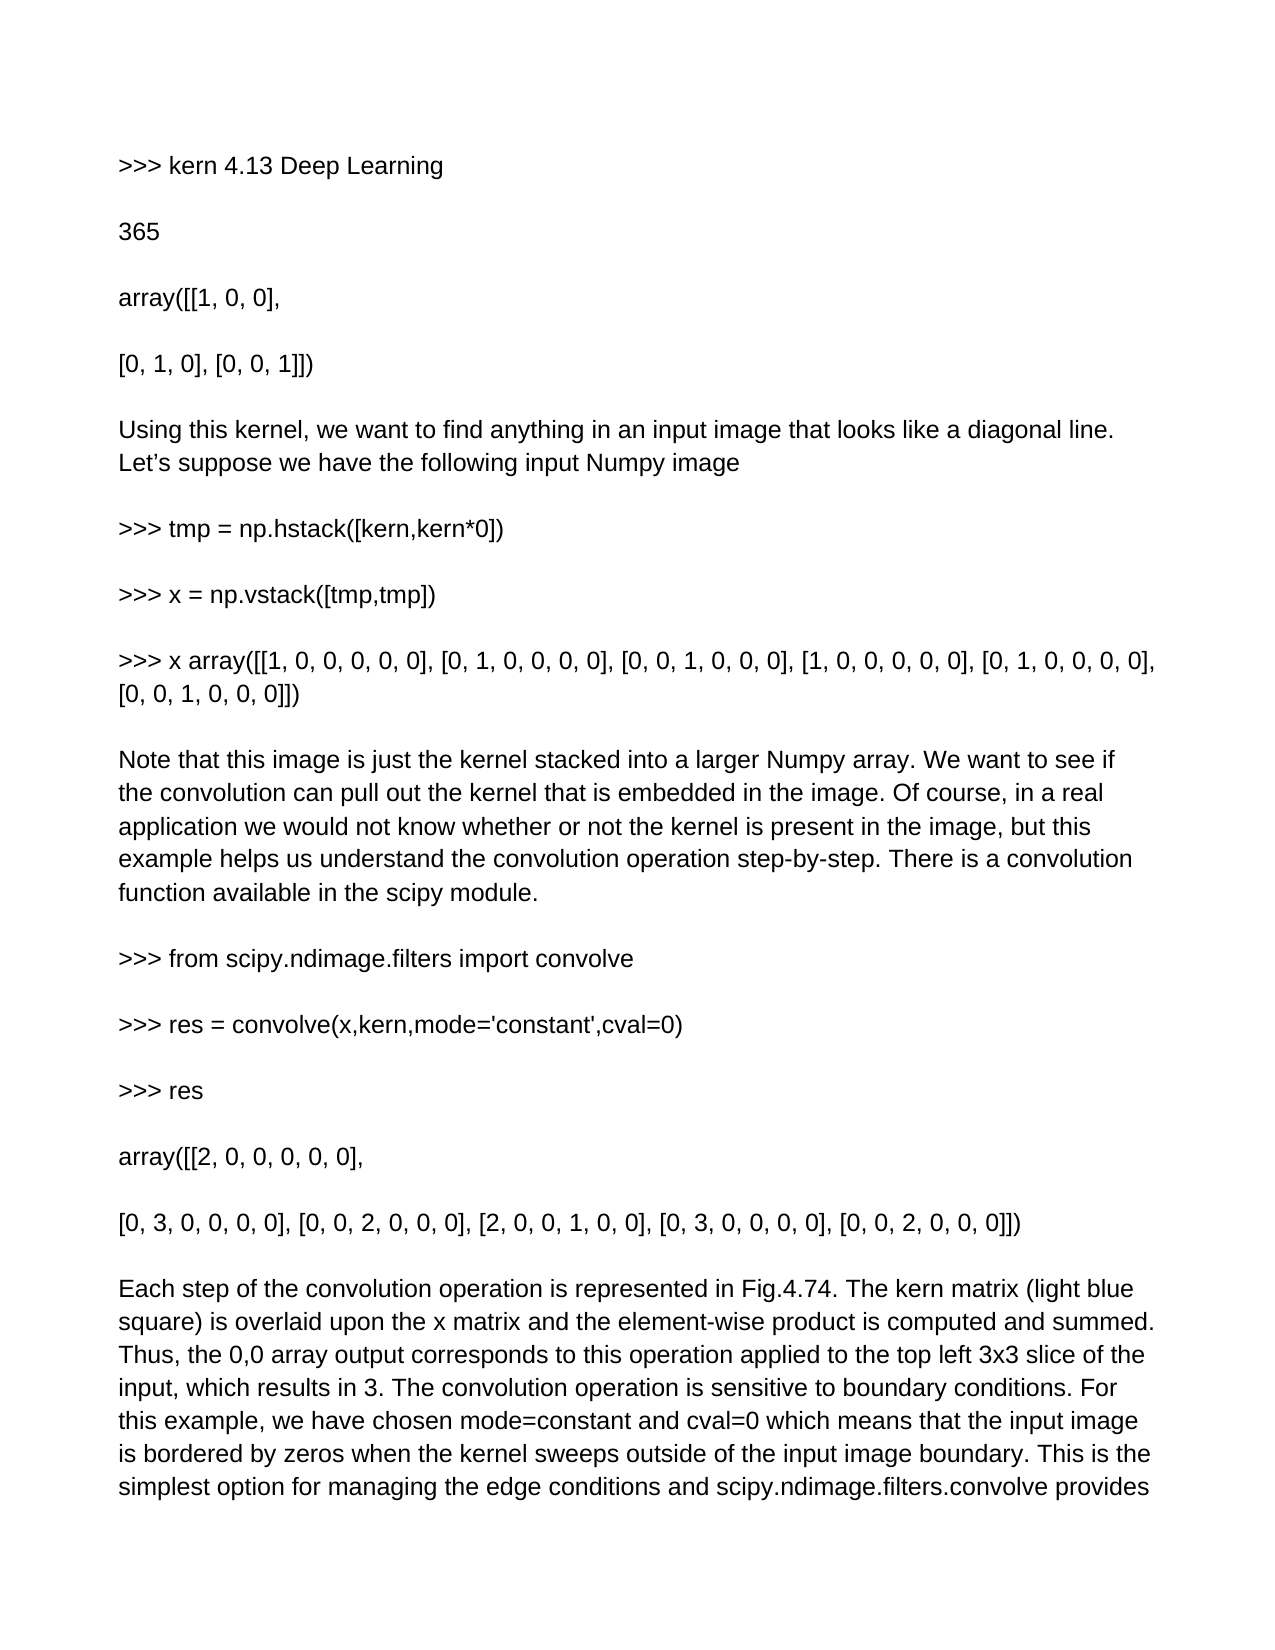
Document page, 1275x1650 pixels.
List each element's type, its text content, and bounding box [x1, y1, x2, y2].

text [0, 3, 0, 0, 0, 0], [0, 0, 2, 0, 0, 0], [2, 0, 0, 1, 0, 0], [0, 3, 0, 0, 0, 0], [0, 0, 2, 0, 0, 0]]) [118, 1208, 1157, 1236]
text >>> res = convolve(x,kern,mode='constant',cval=0) [118, 1009, 1157, 1038]
text Using this kernel, we want to ﬁnd anything in an input image that looks like a diagonal line. Let’s suppose we have the following input Numpy image [118, 415, 1157, 477]
text array([[1, 0, 0], [118, 283, 1157, 312]
text array([[2, 0, 0, 0, 0, 0], [118, 1142, 1157, 1170]
text >>> from scipy.ndimage.filters import convolve [118, 943, 1157, 972]
text >>> res [118, 1076, 1157, 1104]
text >>> x array([[1, 0, 0, 0, 0, 0], [0, 1, 0, 0, 0, 0], [0, 0, 1, 0, 0, 0], [1, 0, 0, 0, 0, 0], [0, 1, 0, 0, 0, 0], [0, 0, 1, 0, 0, 0]]) [118, 646, 1157, 708]
text Note that this image is just the kernel stacked into a larger Numpy array. We want to see if the convolution can pull out the kernel that is embedded in the image. Of course, in a real application we would not know whether or not the kernel is present in the image, but this example helps us understand the convolution operation step-by-step. There is a convolution function available in the scipy module. [118, 745, 1157, 906]
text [118, 1274, 1157, 1501]
text >>> x = np.vstack([tmp,tmp]) [118, 580, 1157, 609]
text >>> tmp = np.hstack([kern,kern*0]) [118, 514, 1157, 543]
text 365 [118, 217, 1157, 246]
text [0, 1, 0], [0, 0, 1]]) [118, 349, 1157, 378]
text >>> kern 4.13 Deep Learning [118, 151, 1157, 180]
